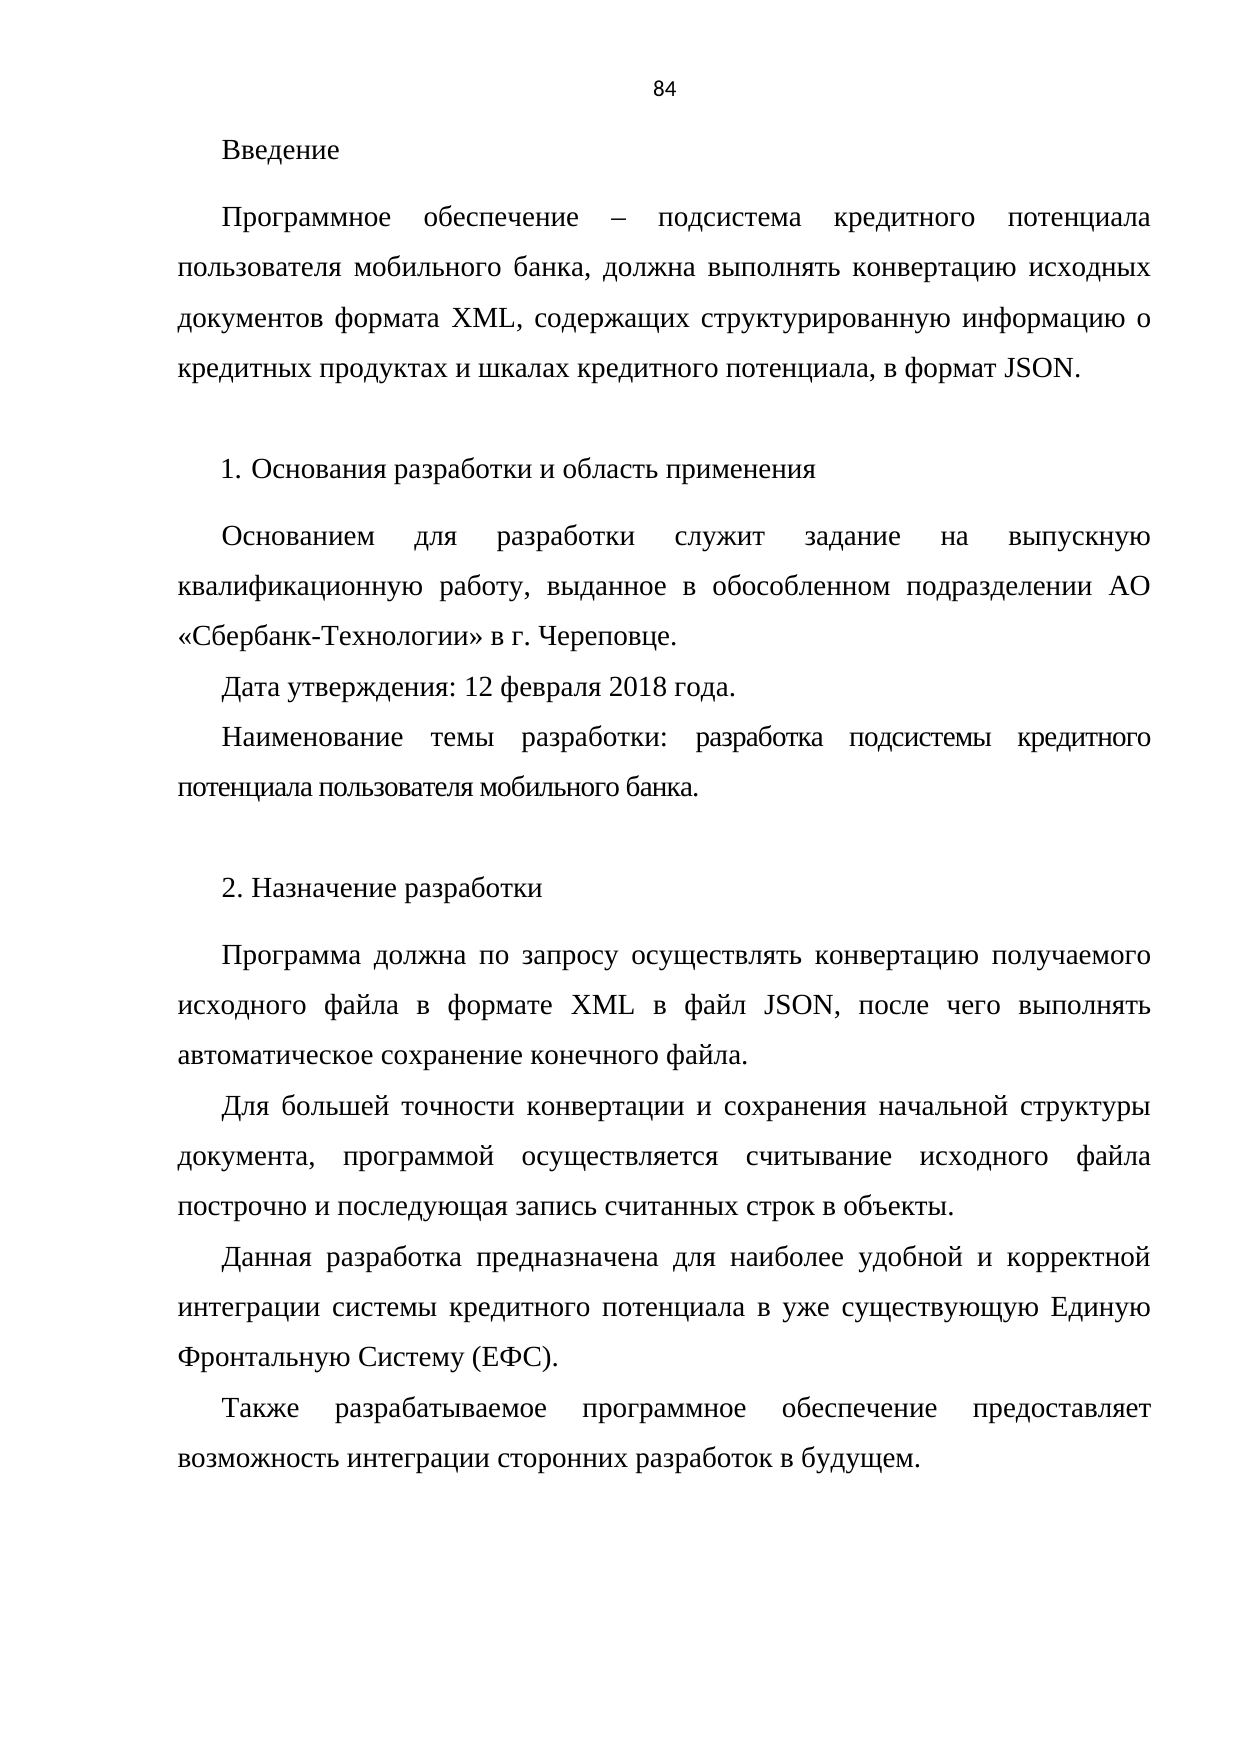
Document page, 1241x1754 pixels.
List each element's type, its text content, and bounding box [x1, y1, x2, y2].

text Данная разработка предназначена для наиболее удобной и корректной интеграции системы кредитного потенциала в уже существующую Единую Фронтальную Систему (ЕФС). [177, 1239, 1152, 1373]
text Программа должна по запросу осуществлять конвертацию получаемого исходного файла в формате XML в файл JSON, после чего выполнять автоматическое сохранение конечного файла. [177, 937, 1152, 1071]
text Дата утверждения: 12 февраля 2018 года. [177, 669, 1152, 702]
text Также разрабатываемое программное обеспечение предоставляет возможность интеграции сторонних разработок в будущем. [177, 1390, 1152, 1473]
list Основания разработки и область применения [177, 451, 1152, 484]
text Программное обеспечение – подсистема кредитного потенциала пользователя мобильного банка, должна выполнять конвертацию исходных документов формата XML, содержащих структурированную информацию о кредитных продуктах и шкалах кредитного потенциала, в формат JSON. [177, 199, 1152, 384]
text Введение [177, 132, 1152, 166]
list Назначение разработки [177, 870, 1152, 903]
text Основанием для разработки служит задание на выпускную квалификационную работу, выданное в обособленном подразделении АО «Сбербанк-Технологии» в г. Череповце. [177, 518, 1152, 652]
text Наименование темы разработки: разработка подсистемы кредитного потенциала пользователя мобильного банка. [177, 719, 1152, 803]
text Для большей точности конвертации и сохранения начальной структуры документа, программой осуществляется считывание исходного файла построчно и последующая запись считанных строк в объекты. [177, 1088, 1152, 1222]
